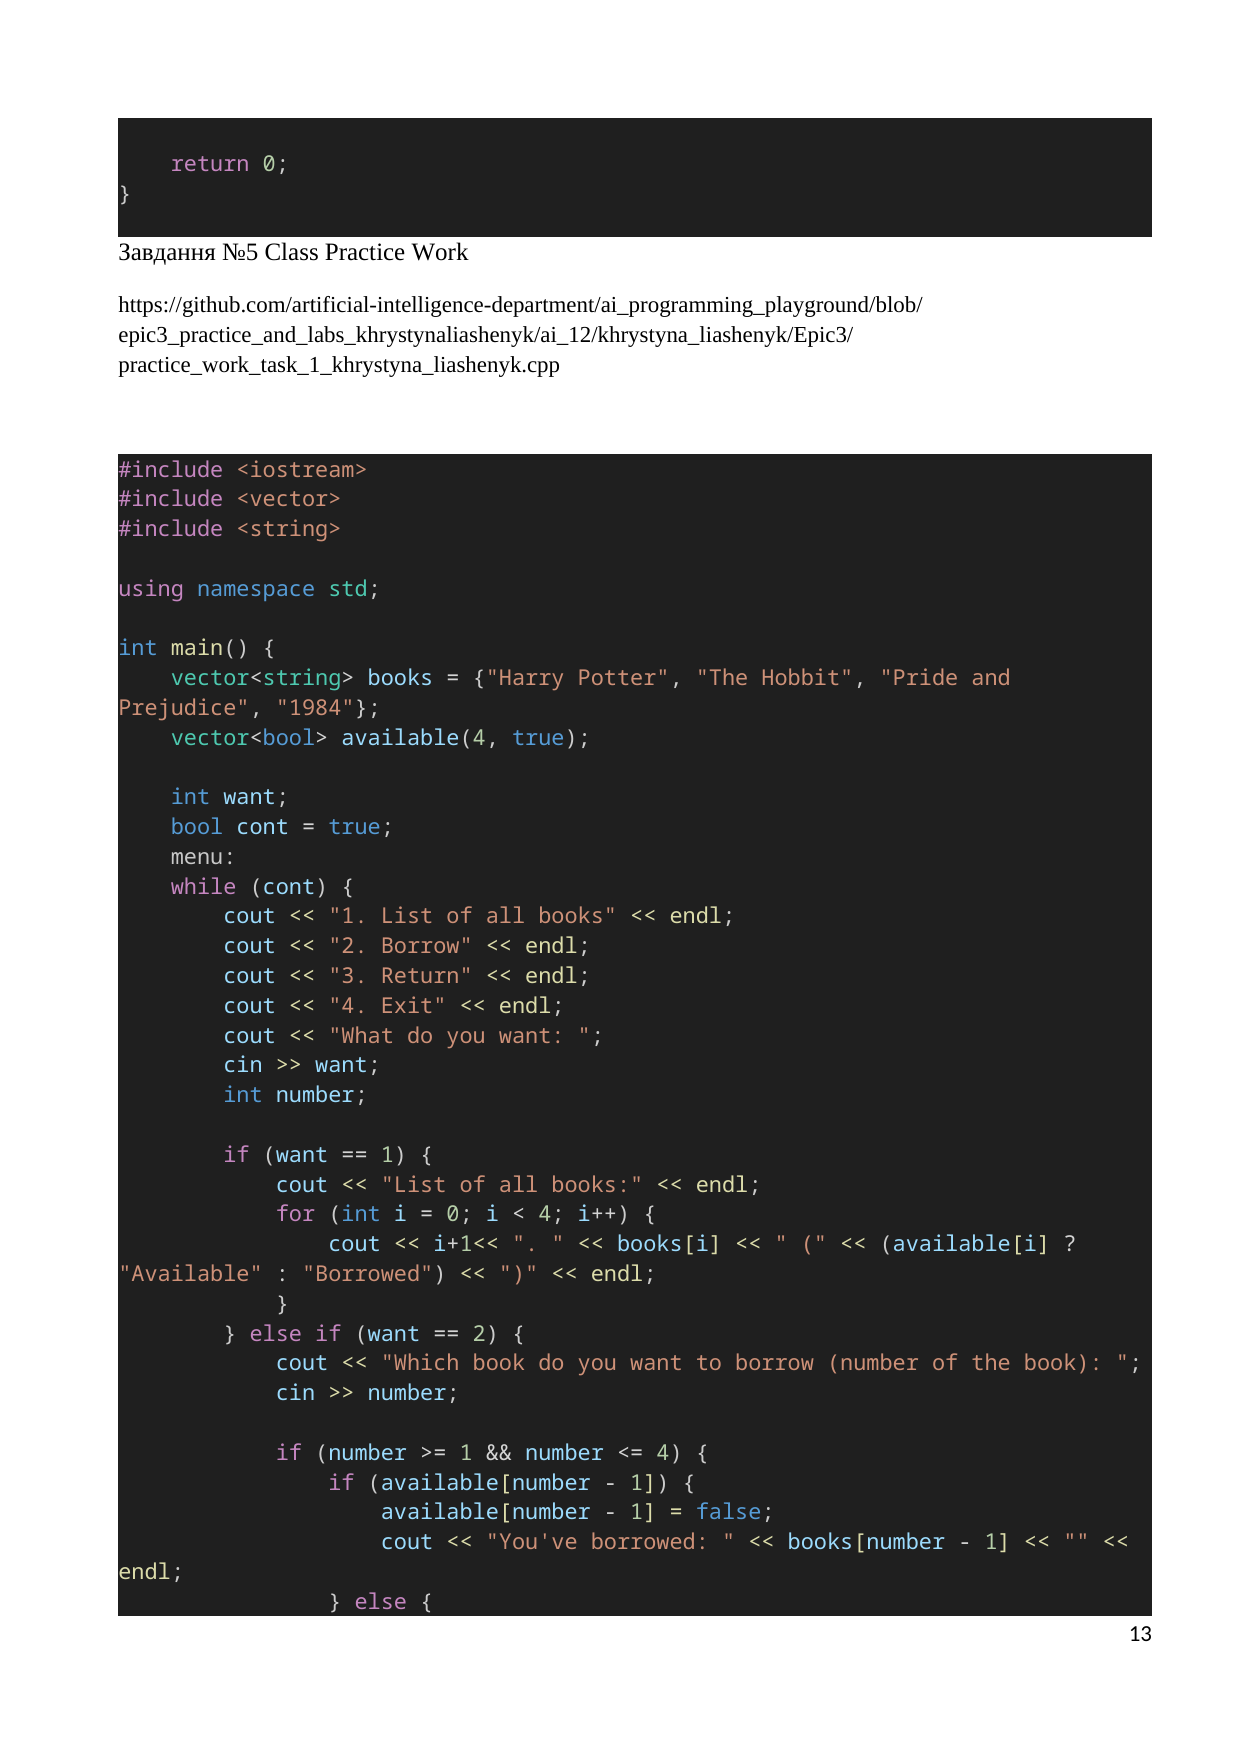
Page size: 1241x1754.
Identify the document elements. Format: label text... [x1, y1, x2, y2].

text for (int i = 0; i < 4; i++) { [118, 1198, 1152, 1228]
text int want; [118, 781, 1152, 811]
text if (want == 1) { [118, 1139, 1152, 1169]
text } [118, 178, 1152, 207]
text cout << "2. Borrow" << endl; [118, 930, 1152, 960]
text cout << "You've borrowed: " << books[number - 1] << "" << endl; [118, 1526, 1152, 1586]
text vector<bool> available(4, true); [118, 722, 1152, 752]
text #include <string> [118, 513, 1152, 543]
text cin >> number; [118, 1377, 1152, 1407]
text if (available[number - 1]) { [118, 1467, 1152, 1496]
text return 0; [118, 148, 1152, 178]
text cout << "What do you want: "; [118, 1020, 1152, 1049]
text cout << "3. Return" << endl; [118, 960, 1152, 990]
text cout << "1. List of all books" << endl; [118, 901, 1152, 930]
text menu: [118, 841, 1152, 871]
text available[number - 1] = false; [118, 1496, 1152, 1526]
text cout << "List of all books:" << endl; [118, 1169, 1152, 1198]
text cout << "Which book do you want to borrow (number of the book): "; [118, 1347, 1152, 1377]
text if (number >= 1 && number <= 4) { [118, 1437, 1152, 1467]
text vector<string> books = {"Harry Potter", "The Hobbit", "Pride and Prejudice", "1984"}; [118, 662, 1152, 722]
text } else { [118, 1586, 1152, 1616]
text bool cont = true; [118, 811, 1152, 841]
text } else if (want == 2) { [118, 1318, 1152, 1347]
text int main() { [118, 632, 1152, 662]
text while (cont) { [118, 871, 1152, 901]
text using namespace std; [118, 573, 1152, 603]
text #include <iostream> [118, 454, 1152, 483]
text cout << i+1<< ". " << books[i] << " (" << (available[i] ? "Available" : "Borrowed") << ")" << endl; [118, 1228, 1152, 1288]
text cin >> want; [118, 1049, 1152, 1079]
text int number; [118, 1079, 1152, 1109]
text } [118, 1288, 1152, 1318]
text https://github.com/artificial-intelligence-department/ai_programming_playground/blob/epic3_practice_and_labs_khrystynaliashenyk/ai_12/khrystyna_liashenyk/Epic3/practice_work_task_1_khrystyna_liashenyk.cpp [118, 291, 1152, 378]
text cout << "4. Exit" << endl; [118, 990, 1152, 1020]
text Завдання №5 Class Practice Work [118, 237, 1152, 266]
text #include <vector> [118, 483, 1152, 513]
